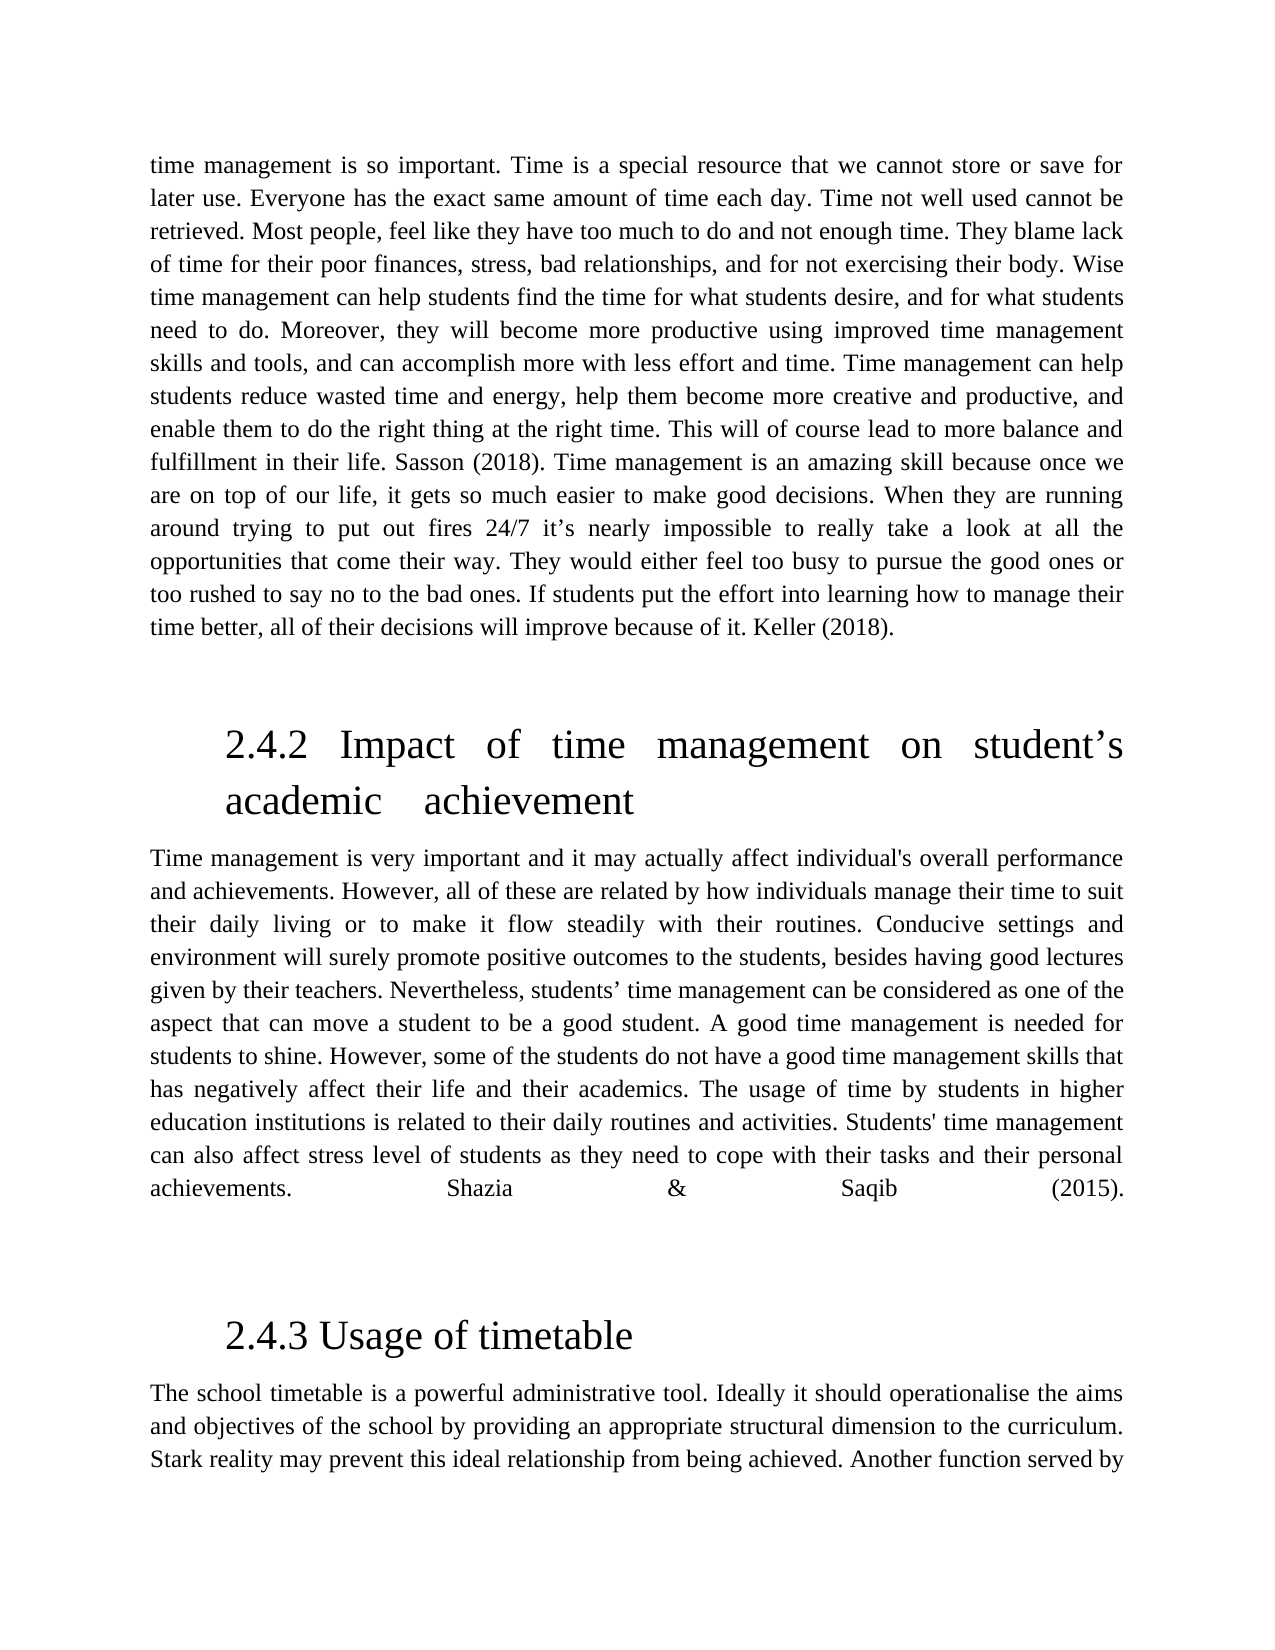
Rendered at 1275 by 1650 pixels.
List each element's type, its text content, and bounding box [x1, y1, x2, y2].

text Time management is very important and it may actually affect individual's overall performance and achievements. However, all of these are related by how individuals manage their time to suit their daily living or to make it flow steadily with their routines. Conducive settings and environment will surely promote positive outcomes to the students, besides having good lectures given by their teachers. Nevertheless, students’ time management can be considered as one of the aspect that can move a student to be a good student. A good time management is needed for students to shine. However, some of the students do not have a good time management skills that has negatively affect their life and their academics. The usage of time by students in higher education institutions is related to their daily routines and activities. Students' time management can also affect stress level of students as they need to cope with their tasks and their personal achievements. Shazia & Saqib (2015). [150, 843, 1125, 1232]
subtitle 2.4.3 Usage of timetable [150, 1310, 1125, 1358]
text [150, 150, 1125, 641]
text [150, 1378, 1125, 1473]
subtitle 2.4.2 Impact of time management on student’s academic achievement [225, 720, 1125, 823]
